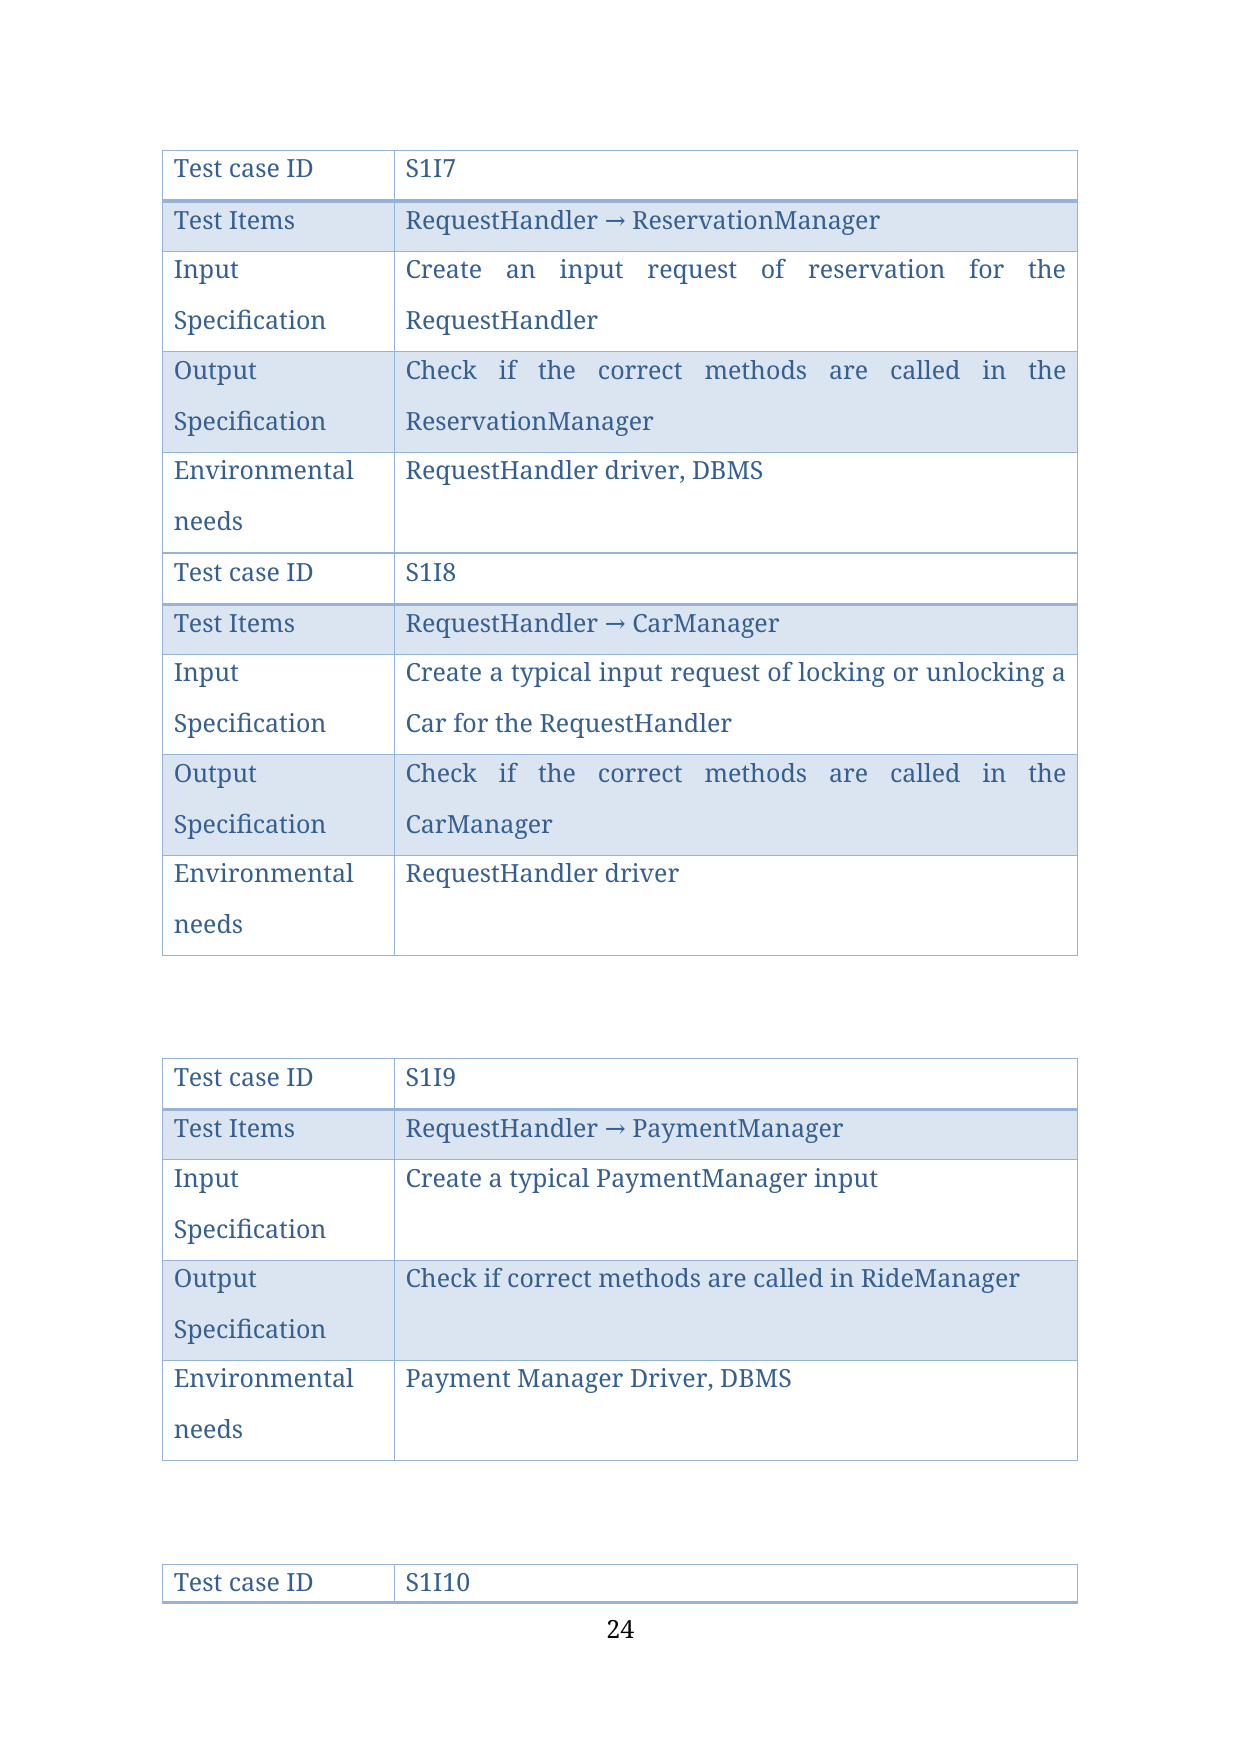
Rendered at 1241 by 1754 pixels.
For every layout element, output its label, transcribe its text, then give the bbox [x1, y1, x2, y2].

table_header S1I9 [395, 1059, 1077, 1108]
table_cell Create a typical PaymentManager input [395, 1160, 1077, 1259]
table_cell RequestHandler driver [395, 856, 1077, 955]
table_header Test case ID [163, 1059, 394, 1108]
table_cell Check if the correct methods are called in the ReservationManager [395, 352, 1077, 452]
table_cell RequestHandler → PaymentManager [395, 1111, 1077, 1159]
table_cell Input Specification [163, 252, 394, 351]
table_header Test case ID [163, 151, 394, 199]
table_cell Input Specification [163, 655, 394, 754]
table_cell Check if the correct methods are called in the CarManager [395, 755, 1077, 855]
table_cell Output Specification [163, 352, 394, 452]
table_cell Create a typical input request of locking or unlocking a Car for the RequestHandler [395, 655, 1077, 754]
table_header S1I10 [395, 1565, 1077, 1601]
table_cell Test Items [163, 1111, 394, 1159]
table_header S1I8 [395, 554, 1077, 602]
table_cell RequestHandler driver, DBMS [395, 453, 1077, 552]
table_header Test case ID [163, 554, 394, 602]
table_cell Test Items [163, 606, 394, 654]
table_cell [395, 1261, 1077, 1360]
table_cell Input Specification [163, 1160, 394, 1259]
table_cell Environmental needs [163, 856, 394, 955]
table_header S1I7 [395, 151, 1077, 199]
table_cell Create an input request of reservation for the RequestHandler [395, 252, 1077, 351]
table_cell RequestHandler → ReservationManager [395, 203, 1077, 251]
table_cell Environmental needs [163, 453, 394, 552]
table_cell RequestHandler → CarManager [395, 606, 1077, 654]
table_cell Output Specification [163, 1261, 394, 1360]
table_cell Environmental needs [163, 1361, 394, 1460]
table_cell Test Items [163, 203, 394, 251]
table_cell Payment Manager Driver, DBMS [395, 1361, 1077, 1460]
table_header Test case ID [163, 1565, 394, 1601]
table_cell Output Specification [163, 755, 394, 855]
